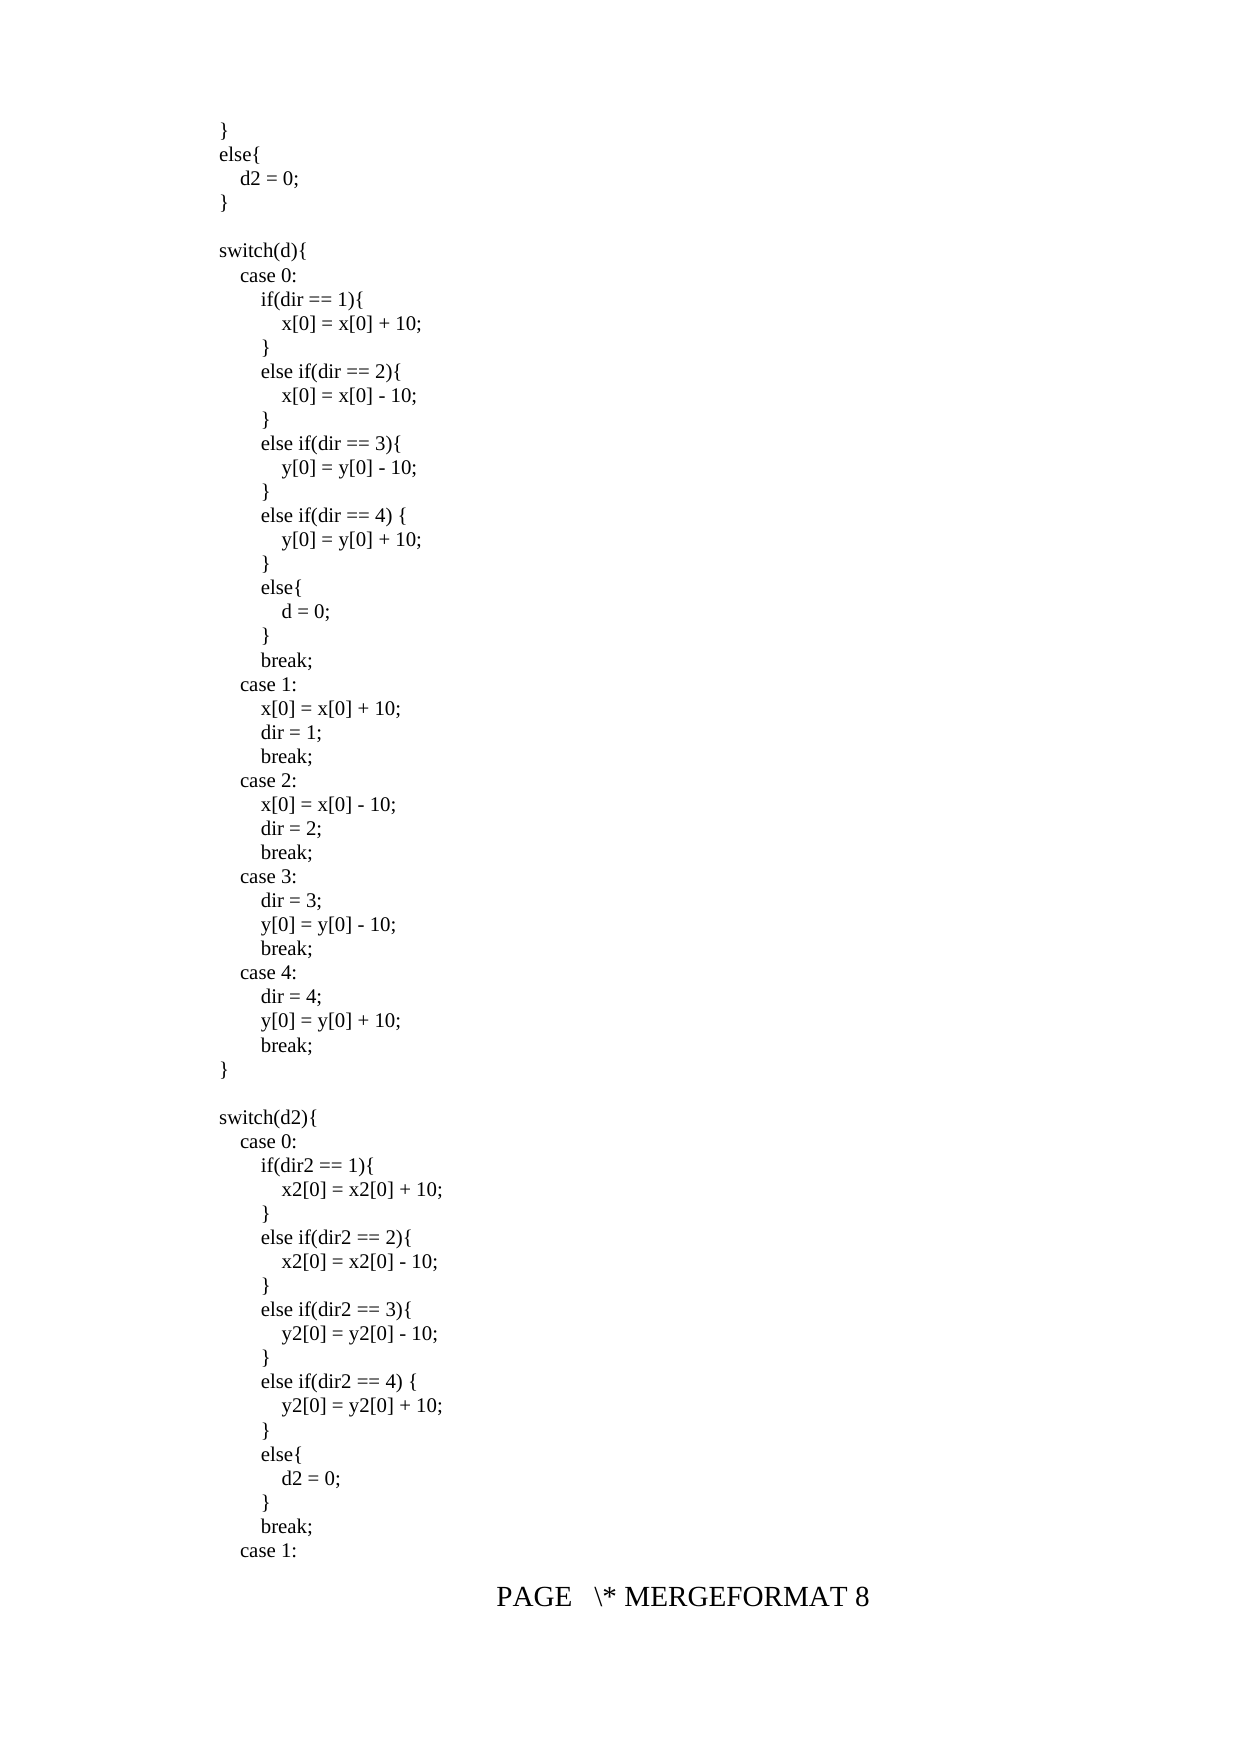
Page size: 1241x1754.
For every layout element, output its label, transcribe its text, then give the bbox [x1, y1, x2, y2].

text x2[0] = x2[0] - 10; [177, 1249, 1181, 1273]
text d2 = 0; [177, 166, 1181, 190]
text case 3: [177, 864, 1181, 888]
text dir = 4; [177, 984, 1181, 1008]
text } [177, 1345, 1181, 1369]
text if(dir2 == 1){ [177, 1153, 1181, 1177]
text else{ [177, 142, 1181, 166]
text x[0] = x[0] - 10; [177, 792, 1181, 816]
text else if(dir == 4) { [177, 503, 1181, 527]
text y[0] = y[0] + 10; [177, 527, 1181, 551]
text y[0] = y[0] - 10; [177, 912, 1181, 936]
text } [177, 407, 1181, 431]
text else if(dir == 3){ [177, 431, 1181, 455]
text switch(d2){ [177, 1105, 1181, 1129]
text } [177, 1417, 1181, 1442]
text y[0] = y[0] + 10; [177, 1008, 1181, 1032]
text if(dir == 1){ [177, 287, 1181, 311]
text y2[0] = y2[0] - 10; [177, 1321, 1181, 1345]
text } [177, 118, 1181, 142]
text } [177, 479, 1181, 503]
text x[0] = x[0] - 10; [177, 383, 1181, 407]
text dir = 1; [177, 720, 1181, 744]
text } [177, 1057, 1181, 1081]
text else{ [177, 575, 1181, 599]
text else if(dir == 2){ [177, 359, 1181, 383]
text case 4: [177, 960, 1181, 984]
text break; [177, 744, 1181, 768]
text dir = 2; [177, 816, 1181, 840]
text y2[0] = y2[0] + 10; [177, 1393, 1181, 1417]
text } [177, 1201, 1181, 1225]
text else if(dir2 == 3){ [177, 1297, 1181, 1321]
text case 1: [177, 1538, 1181, 1562]
text break; [177, 647, 1181, 672]
text case 1: [177, 672, 1181, 696]
text } [177, 1273, 1181, 1297]
text case 0: [177, 262, 1181, 287]
text else{ [177, 1442, 1181, 1466]
text d2 = 0; [177, 1466, 1181, 1490]
text else if(dir2 == 2){ [177, 1225, 1181, 1249]
text break; [177, 840, 1181, 864]
text switch(d){ [177, 238, 1181, 262]
text x[0] = x[0] + 10; [177, 696, 1181, 720]
text y[0] = y[0] - 10; [177, 455, 1181, 479]
text break; [177, 1514, 1181, 1538]
text x2[0] = x2[0] + 10; [177, 1177, 1181, 1201]
text case 0: [177, 1129, 1181, 1153]
text else if(dir2 == 4) { [177, 1369, 1181, 1393]
text } [177, 1490, 1181, 1514]
text x[0] = x[0] + 10; [177, 311, 1181, 335]
text } [177, 335, 1181, 359]
text break; [177, 936, 1181, 960]
text d = 0; [177, 599, 1181, 623]
text dir = 3; [177, 888, 1181, 912]
text case 2: [177, 768, 1181, 792]
text } [177, 190, 1181, 214]
text break; [177, 1032, 1181, 1057]
text } [177, 623, 1181, 647]
text } [177, 551, 1181, 575]
